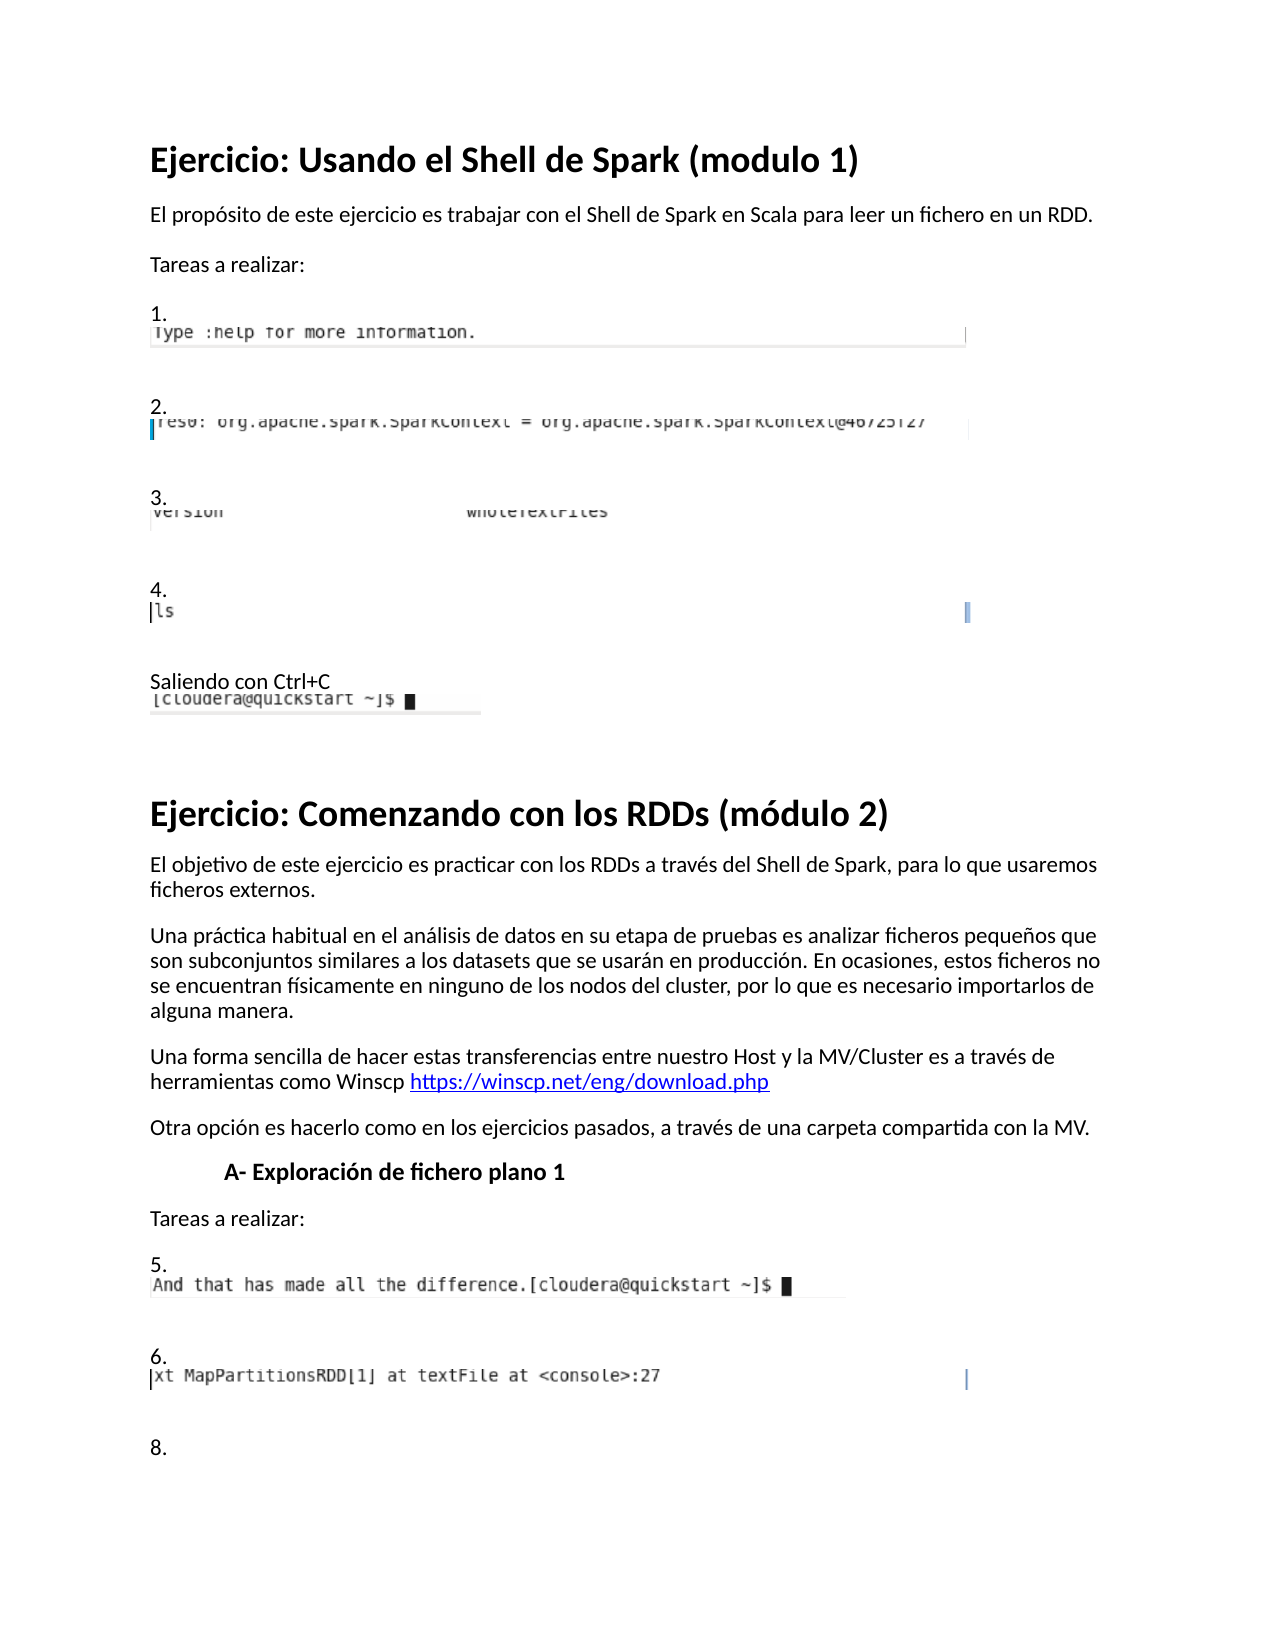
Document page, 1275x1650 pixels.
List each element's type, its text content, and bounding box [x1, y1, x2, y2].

text 3. [150, 486, 1125, 511]
text 6. [150, 1344, 1125, 1369]
text El objetivo de este ejercicio es practicar con los RDDs a través del Shell de Spark, para lo que usaremos ficheros externos. [150, 852, 1125, 902]
text El propósito de este ejercicio es trabajar con el Shell de Spark en Scala para leer un fichero en un RDD. [150, 199, 1125, 228]
text Ejercicio: Comenzando con los RDDs (módulo 2) [150, 807, 882, 832]
text 4. [150, 577, 1125, 602]
text Una práctica habitual en el análisis de datos en su etapa de pruebas es analizar ficheros pequeños que son subconjuntos similares a los datasets que se usarán en producción. En ocasiones, estos ficheros no se encuentran físicamente en ninguno de los nodos del cluster, por lo que es necesario importarlos de alguna manera. [150, 923, 1125, 1023]
text Otra opción es hacerlo como en los ejercicios pasados, a través de una carpeta compartida con la MV. [150, 1115, 1125, 1140]
text Una forma sencilla de hacer estas transferencias entre nuestro Host y la MV/Cluster es a través de herramientas como Winscp https://winscp.net/eng/download.php [150, 1044, 1125, 1094]
text Tareas a realizar: [150, 249, 1125, 278]
text Ejercicio: Comenzando con los RDDs (módulo 2) [882, 807, 1125, 832]
text 5. [150, 1252, 1125, 1277]
text Ejercicio: Usando el Shell de Spark (modulo 1) [150, 150, 1125, 179]
text Saliendo con Ctrl+C [150, 669, 1125, 694]
text 2. [150, 394, 1125, 419]
text 1. [150, 299, 1125, 327]
text 8. [150, 1436, 1125, 1461]
text A- Exploración de fichero plano 1 [150, 1161, 1125, 1186]
text Tareas a realizar: [150, 1207, 1125, 1232]
